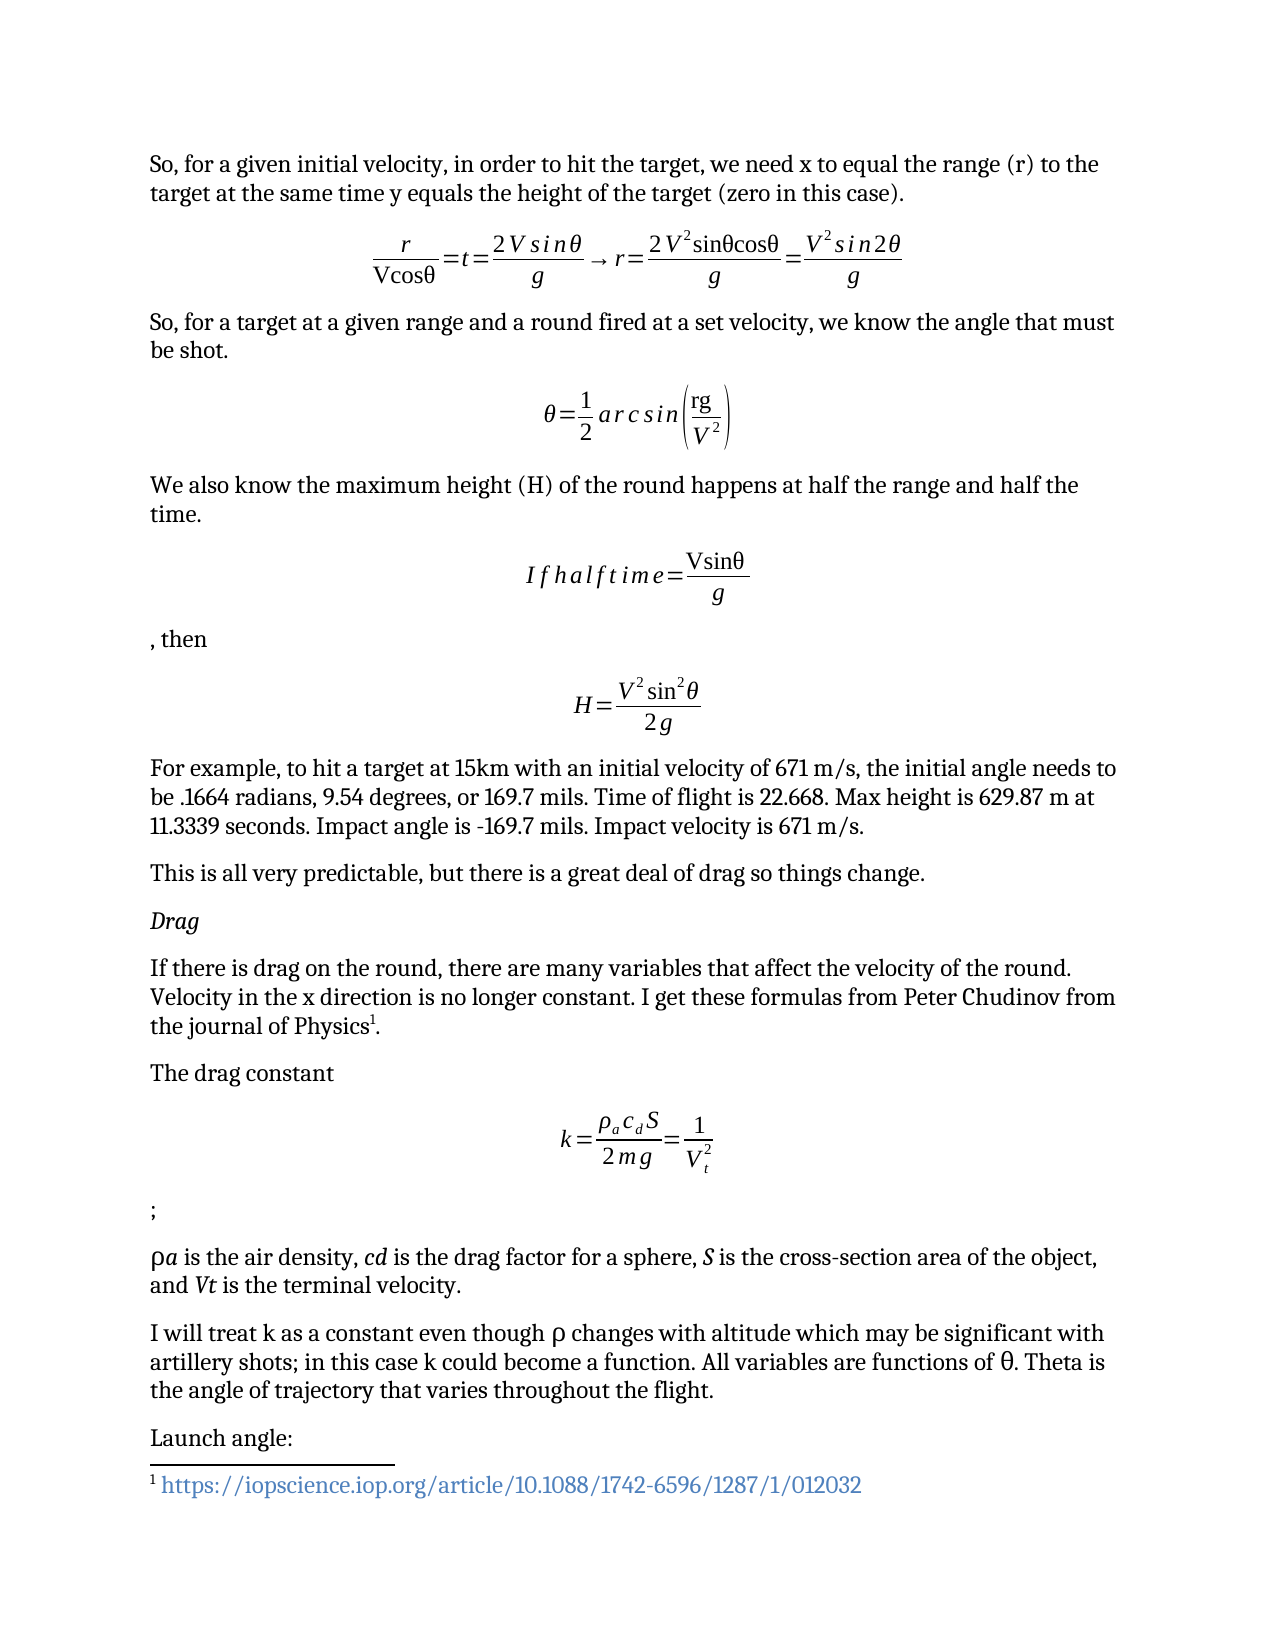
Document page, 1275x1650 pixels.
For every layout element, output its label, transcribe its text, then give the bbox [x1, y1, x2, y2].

text ρa is the air density, cd is the drag factor for a sphere, S is the cross-section area of the object, and Vt is the terminal velocity. [150, 1243, 1125, 1300]
text So, for a given initial velocity, in order to hit the target, we need x to equal the range (r) to the target at the same time y equals the height of the target (zero in this case). [150, 150, 1125, 207]
text ; [150, 1195, 1125, 1224]
text Launch angle: [150, 1424, 1125, 1453]
text If there is drag on the round, there are many variables that affect the velocity of the round. Velocity in the x direction is no longer constant. I get these formulas from Peter Chudinov from the journal of Physics. [150, 954, 1125, 1040]
text This is all very predictable, but there is a great deal of drag so things change. [150, 859, 1125, 888]
text So, for a target at a given range and a round fired at a set velocity, we know the angle that must be shot. [150, 307, 1125, 365]
text We also know the maximum height (H) of the round happens at half the range and half the time. [150, 471, 1125, 529]
text For example, to hit a target at 15km with an initial velocity of 671 m/s, the initial angle needs to be .1664 radians, 9.54 degrees, or 169.7 mils. Time of flight is 22.668. Max height is 629.87 m at 11.3339 seconds. Impact angle is -169.7 mils. Impact velocity is 671 m/s. [150, 754, 1125, 840]
text , then [150, 625, 1125, 654]
text Drag [150, 907, 1125, 935]
text The drag constant [150, 1059, 1125, 1088]
text I will treat k as a constant even though ρ changes with altitude which may be significant with artillery shots; in this case k could become a function. All variables are functions of θ. Theta is the angle of trajectory that varies throughout the flight. [150, 1319, 1125, 1405]
